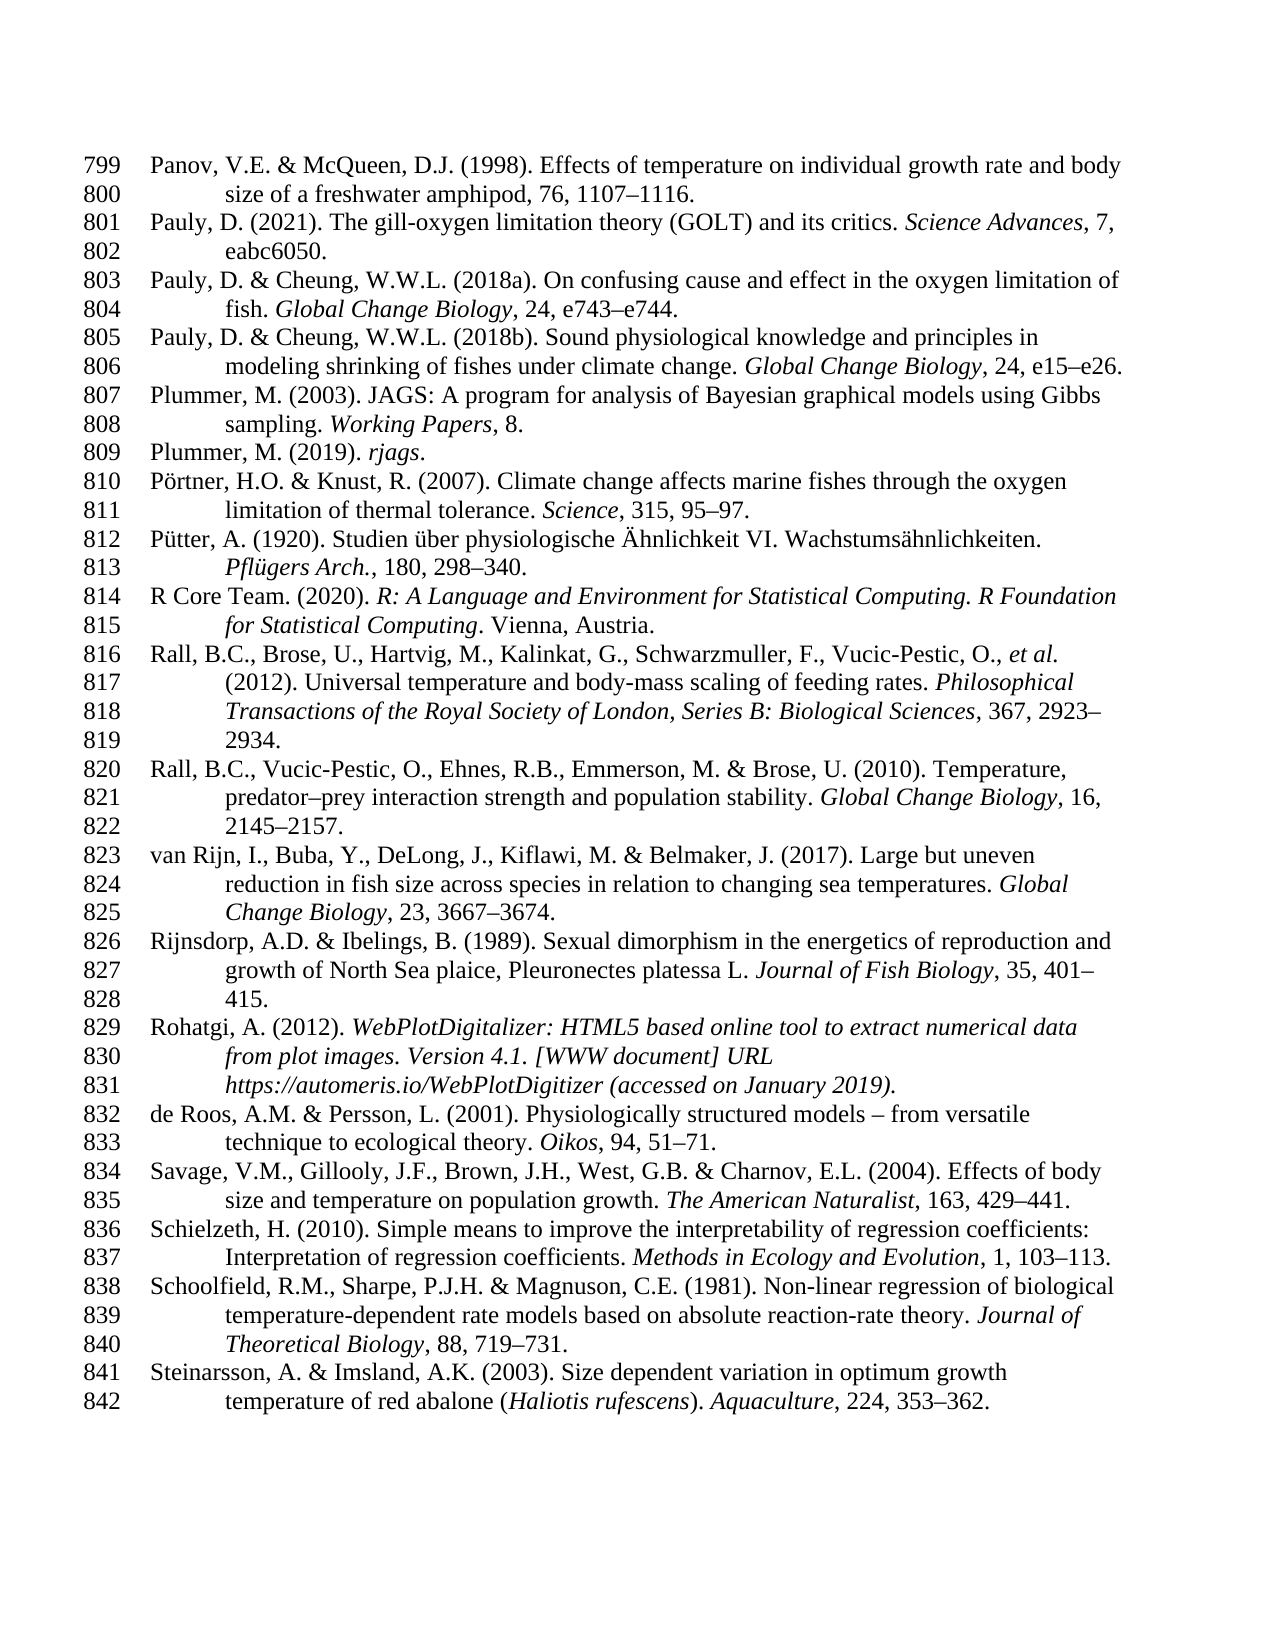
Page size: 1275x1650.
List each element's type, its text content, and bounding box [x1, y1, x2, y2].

text Schoolfield, R.M., Sharpe, P.J.H. & Magnuson, C.E. (1981). Non-linear regression of biological temperature-dependent rate models based on absolute reaction-rate theory. Journal of Theoretical Biology, 88, 719–731. [150, 1271, 1125, 1357]
text Rijnsdorp, A.D. & Ibelings, B. (1989). Sexual dimorphism in the energetics of reproduction and growth of North Sea plaice, Pleuronectes platessa L. Journal of Fish Biology, 35, 401–415. [150, 926, 1125, 1012]
text Rohatgi, A. (2012). WebPlotDigitalizer: HTML5 based online tool to extract numerical data from plot images. Version 4.1. [WWW document] URL https://automeris.io/WebPlotDigitizer (accessed on January 2019). [150, 1012, 1125, 1099]
text Pauly, D. & Cheung, W.W.L. (2018a). On confusing cause and effect in the oxygen limitation of fish. Global Change Biology, 24, e743–e744. [150, 265, 1125, 322]
text R Core Team. (2020). R: A Language and Environment for Statistical Computing. R Foundation for Statistical Computing. Vienna, Austria. [150, 581, 1125, 639]
text Pauly, D. & Cheung, W.W.L. (2018b). Sound physiological knowledge and principles in modeling shrinking of fishes under climate change. Global Change Biology, 24, e15–e26. [150, 322, 1125, 380]
text de Roos, A.M. & Persson, L. (2001). Physiologically structured models – from versatile technique to ecological theory. Oikos, 94, 51–71. [150, 1099, 1125, 1156]
text van Rijn, I., Buba, Y., DeLong, J., Kiflawi, M. & Belmaker, J. (2017). Large but uneven reduction in fish size across species in relation to changing sea temperatures. Global Change Biology, 23, 3667–3674. [150, 840, 1125, 926]
text Pütter, A. (1920). Studien über physiologische Ähnlichkeit VI. Wachstumsähnlichkeiten. Pflügers Arch., 180, 298–340. [150, 524, 1125, 581]
text Plummer, M. (2003). JAGS: A program for analysis of Bayesian graphical models using Gibbs sampling. Working Papers, 8. [150, 380, 1125, 437]
text Steinarsson, A. & Imsland, A.K. (2003). Size dependent variation in optimum growth temperature of red abalone (Haliotis rufescens). Aquaculture, 224, 353–362. [150, 1357, 1125, 1415]
text Pörtner, H.O. & Knust, R. (2007). Climate change affects marine fishes through the oxygen limitation of thermal tolerance. Science, 315, 95–97. [150, 466, 1125, 524]
text Pauly, D. (2021). The gill-oxygen limitation theory (GOLT) and its critics. Science Advances, 7, eabc6050. [150, 207, 1125, 265]
text Rall, B.C., Brose, U., Hartvig, M., Kalinkat, G., Schwarzmuller, F., Vucic-Pestic, O., et al. (2012). Universal temperature and body-mass scaling of feeding rates. Philosophical Transactions of the Royal Society of London, Series B: Biological Sciences, 367, 2923–2934. [150, 639, 1125, 754]
text Panov, V.E. & McQueen, D.J. (1998). Effects of temperature on individual growth rate and body size of a freshwater amphipod, 76, 1107–1116. [150, 150, 1125, 207]
text Plummer, M. (2019). rjags. [150, 437, 1125, 466]
text Savage, V.M., Gillooly, J.F., Brown, J.H., West, G.B. & Charnov, E.L. (2004). Effects of body size and temperature on population growth. The American Naturalist, 163, 429–441. [150, 1156, 1125, 1214]
text Rall, B.C., Vucic‐Pestic, O., Ehnes, R.B., Emmerson, M. & Brose, U. (2010). Temperature, predator–prey interaction strength and population stability. Global Change Biology, 16, 2145–2157. [150, 754, 1125, 840]
text Schielzeth, H. (2010). Simple means to improve the interpretability of regression coefficients: Interpretation of regression coefficients. Methods in Ecology and Evolution, 1, 103–113. [150, 1214, 1125, 1271]
